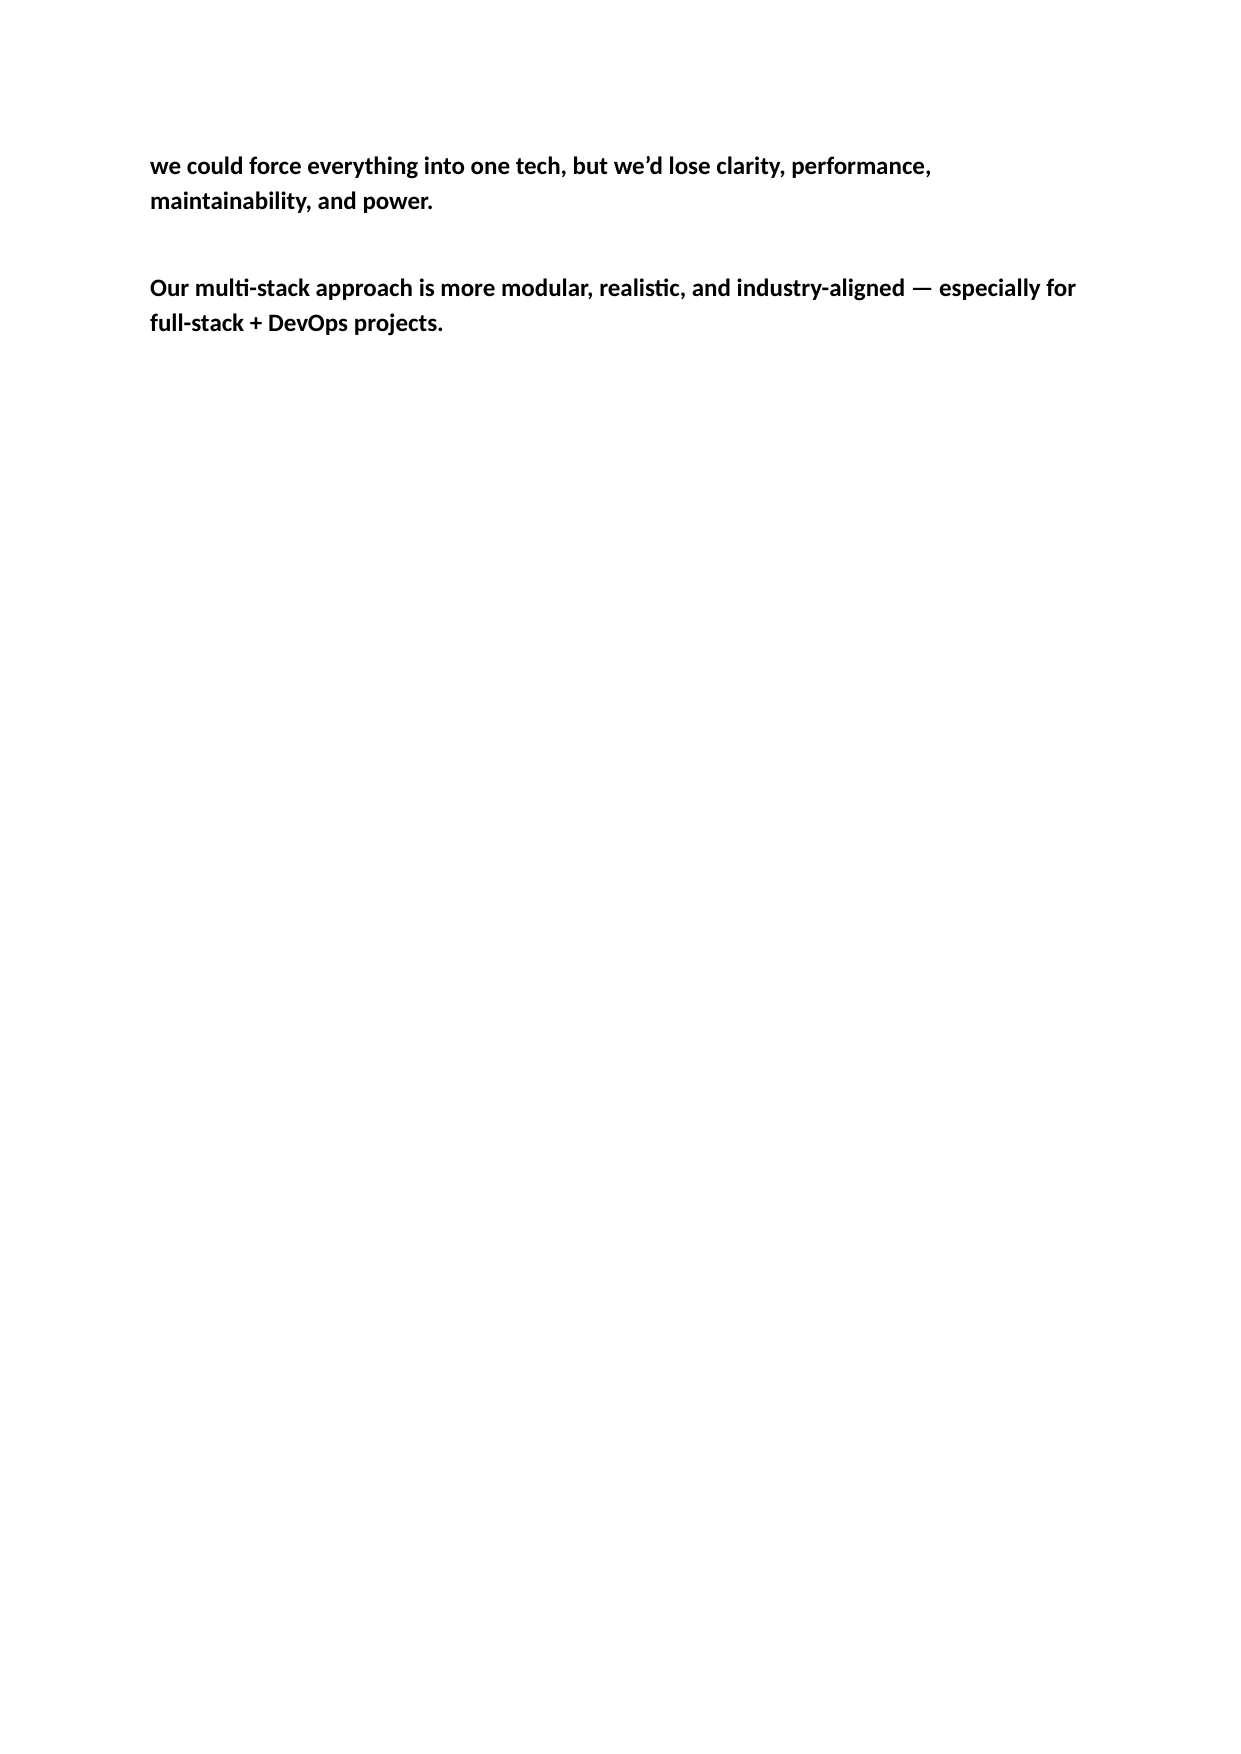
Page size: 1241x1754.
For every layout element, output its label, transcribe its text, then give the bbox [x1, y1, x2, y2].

text we could force everything into one tech, but we’d lose clarity, performance, maintainability, and power. [150, 150, 1090, 216]
text Our multi-stack approach is more modular, realistic, and industry-aligned — especially for full-stack + DevOps projects. [150, 237, 1090, 337]
